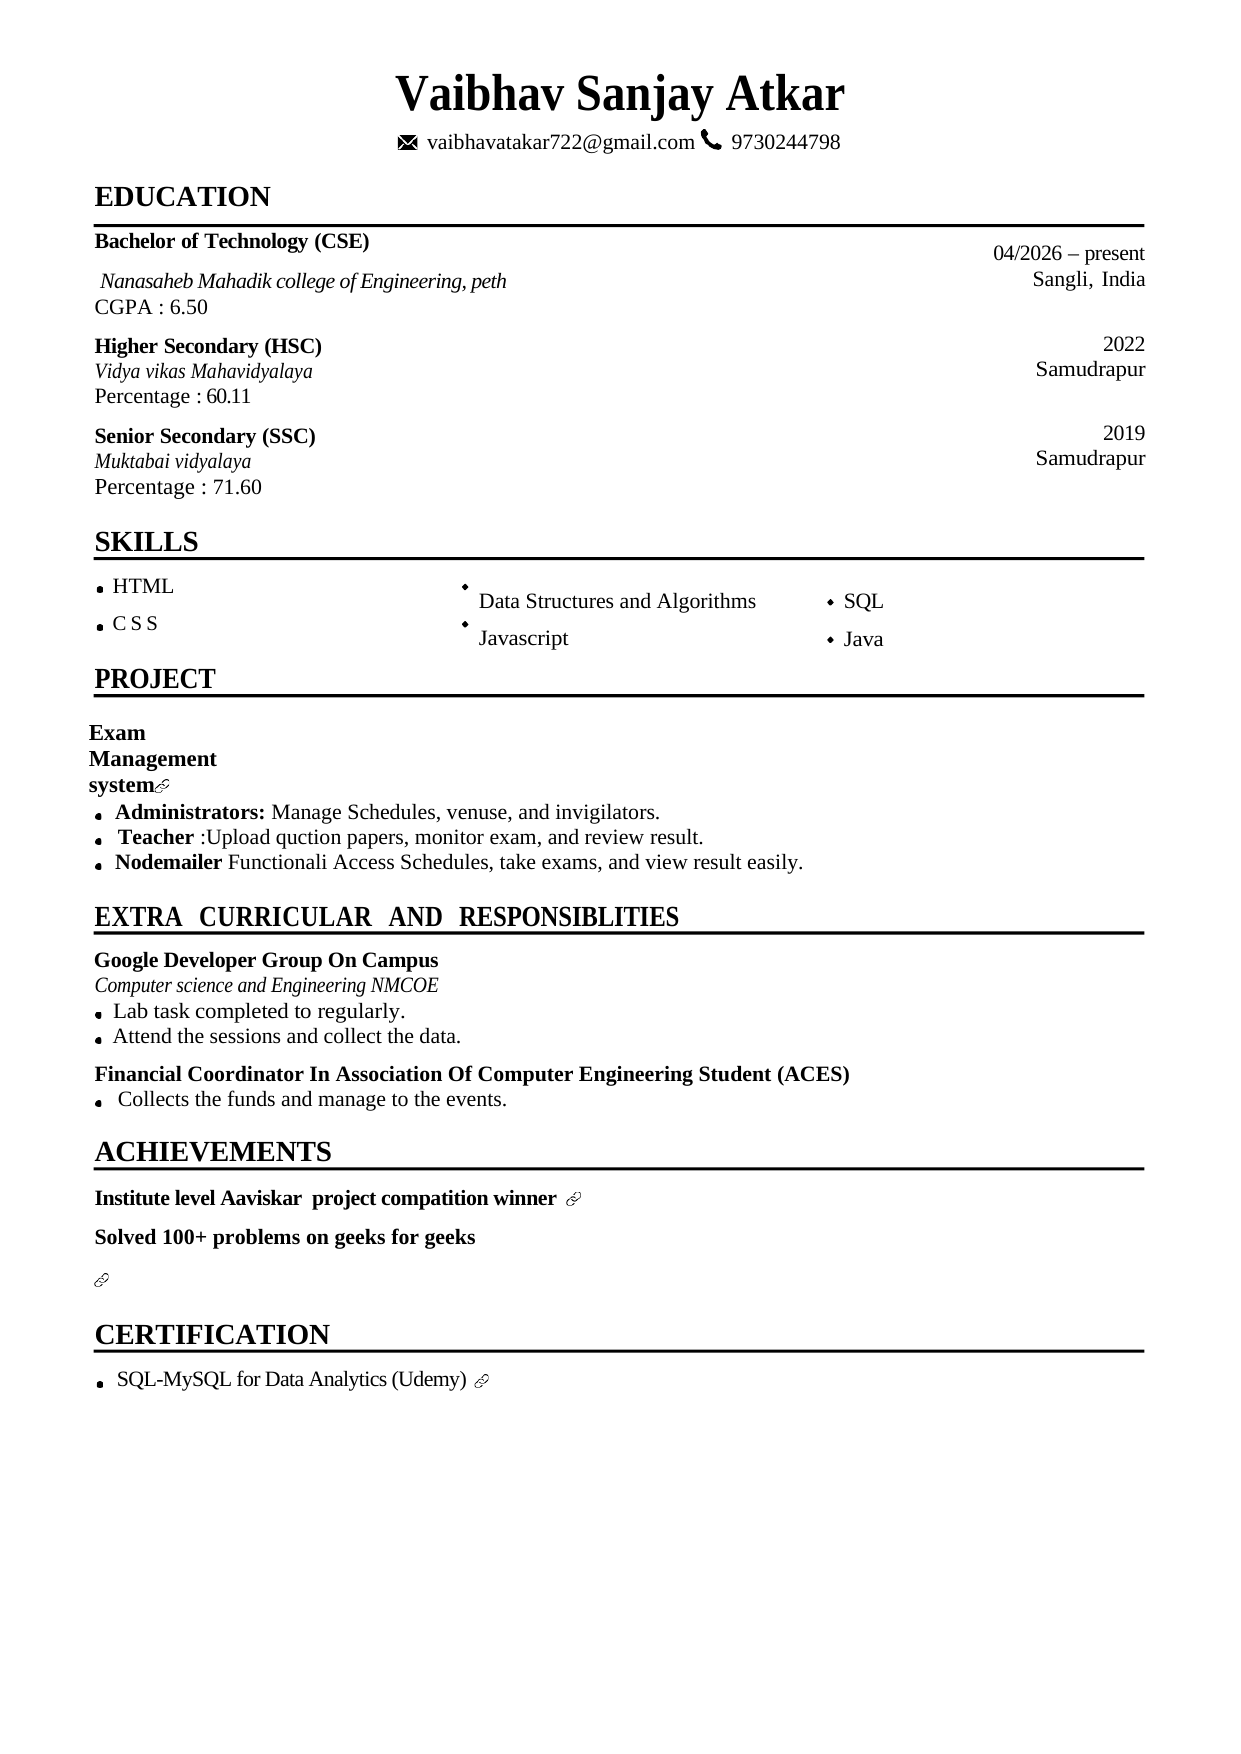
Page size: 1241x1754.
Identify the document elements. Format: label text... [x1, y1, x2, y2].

text Nanasaheb Mahadik college of Engineering, peth CGPA : 6.50 [94, 268, 527, 319]
text Samudrapur [983, 446, 1146, 471]
picture [95, 1100, 102, 1107]
text Collects the funds and manage to the events. [95, 1087, 1152, 1112]
text CSS [97, 611, 236, 636]
text Lab task completed to regularly. [95, 998, 614, 1023]
picture [566, 1192, 581, 1206]
subtitle SKILLS [94, 524, 527, 557]
text Senior Secondary (SSC) Muktabai vidyalaya Percentage : 71.60 [94, 423, 317, 500]
text SQL-MySQL for Data Analytics (Udemy) [97, 1366, 1152, 1392]
picture [96, 1381, 103, 1388]
text 2022 [983, 331, 1146, 357]
picture [397, 135, 418, 150]
text Data Structures and Algorithms Javascript [479, 588, 763, 651]
text Administrators: Manage Schedules, venuse, and invigilators. [95, 799, 1152, 824]
text Attend the sessions and collect the data. [95, 1023, 614, 1048]
subtitle EXTRA CURRICULAR AND RESPONSIBLITIES [94, 899, 1152, 932]
picture [154, 779, 170, 793]
text Sangli, India [983, 266, 1146, 291]
title Vaibhav Sanjay Atkar [88, 62, 1151, 122]
text Samudrapur [983, 357, 1146, 382]
subtitle CERTIFICATION [94, 1317, 1152, 1350]
picture [96, 624, 103, 631]
picture [94, 1273, 109, 1287]
text Nodemailer Functionali Access Schedules, take exams, and view result easily. [95, 849, 1152, 874]
subtitle EDUCATION [94, 179, 527, 212]
text Computer science and Engineering NMCOE [94, 973, 1152, 998]
text Java [844, 626, 1152, 651]
text Teacher :Upload quction papers, monitor exam, and review result. [95, 824, 1152, 849]
text HTML [97, 573, 236, 599]
subtitle Financial Coordinator In Association Of Computer Engineering Student (ACES) [94, 1062, 1152, 1087]
text Vidya vikas Mahavidyalaya [94, 359, 527, 384]
picture [95, 1037, 102, 1044]
text 2019 [983, 421, 1146, 446]
text Solved 100+ problems on geeks for geeks [94, 1224, 489, 1293]
subtitle PROJECT [94, 661, 236, 694]
text Institute level Aaviskar project compatition winner [94, 1185, 1152, 1210]
picture [95, 813, 102, 820]
picture [95, 1012, 102, 1019]
subtitle Google Developer Group On Campus [88, 948, 1152, 973]
picture [95, 838, 102, 845]
subtitle ACHIEVEMENTS [94, 1134, 1152, 1168]
text 04/2026 – present [983, 241, 1145, 266]
text vaibhavatakar722@gmail.com 9730244798 [145, 129, 1096, 154]
picture [700, 129, 722, 150]
picture [96, 586, 103, 593]
text Percentage : 60.11 [94, 384, 527, 409]
text Bachelor of Technology (CSE) [94, 228, 527, 253]
picture [474, 1374, 489, 1388]
text SQL [844, 588, 1152, 613]
subtitle Exam Management system [88, 718, 236, 798]
subtitle Higher Secondary (HSC) [94, 334, 527, 359]
picture [95, 863, 102, 870]
